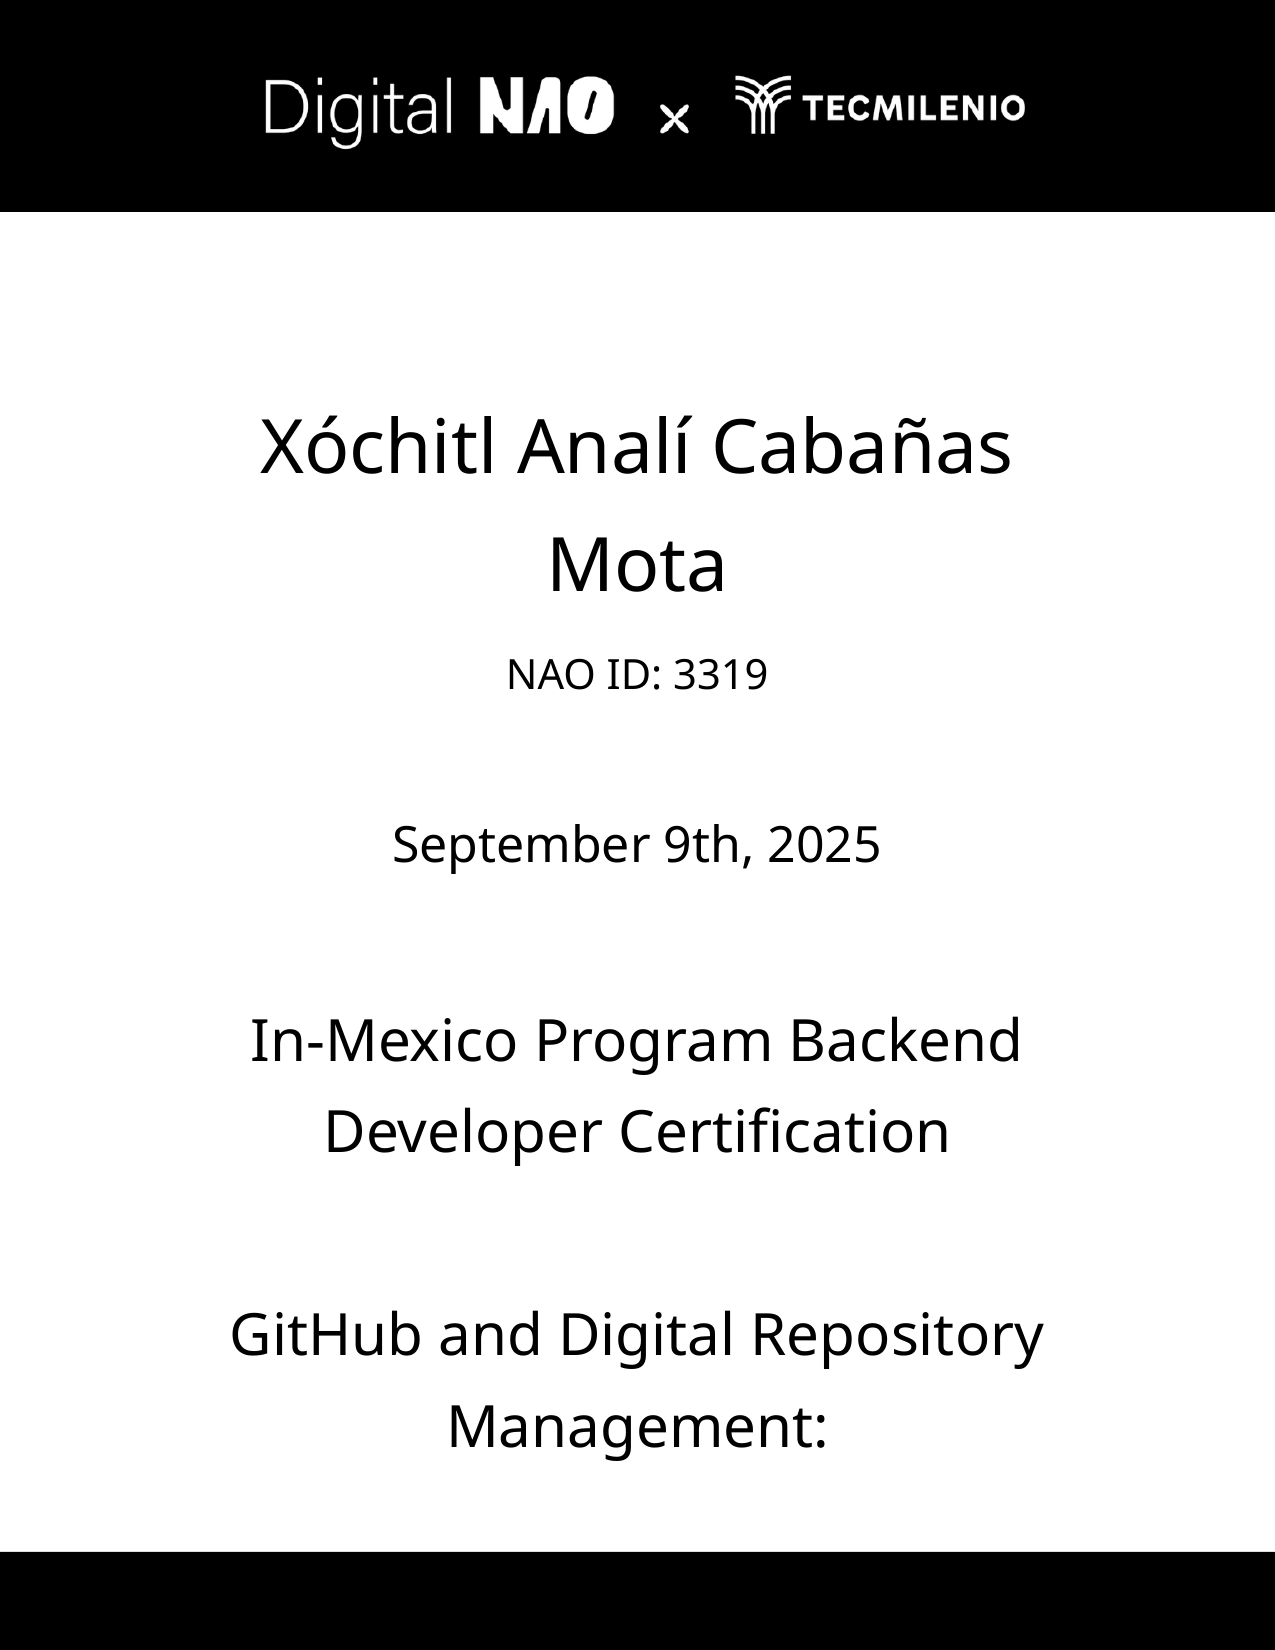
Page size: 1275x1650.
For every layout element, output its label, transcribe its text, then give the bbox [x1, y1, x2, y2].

list Xóchitl Analí Cabañas Mota [176, 393, 1098, 613]
text GitHub and Digital Repository Management: [176, 1293, 1098, 1464]
text In-Mexico Program Backend Developer Certification [176, 999, 1098, 1170]
text NAO ID: 3319 [176, 645, 1098, 702]
text September 9th, 2025 [176, 809, 1098, 877]
picture [0, 0, 1275, 1650]
